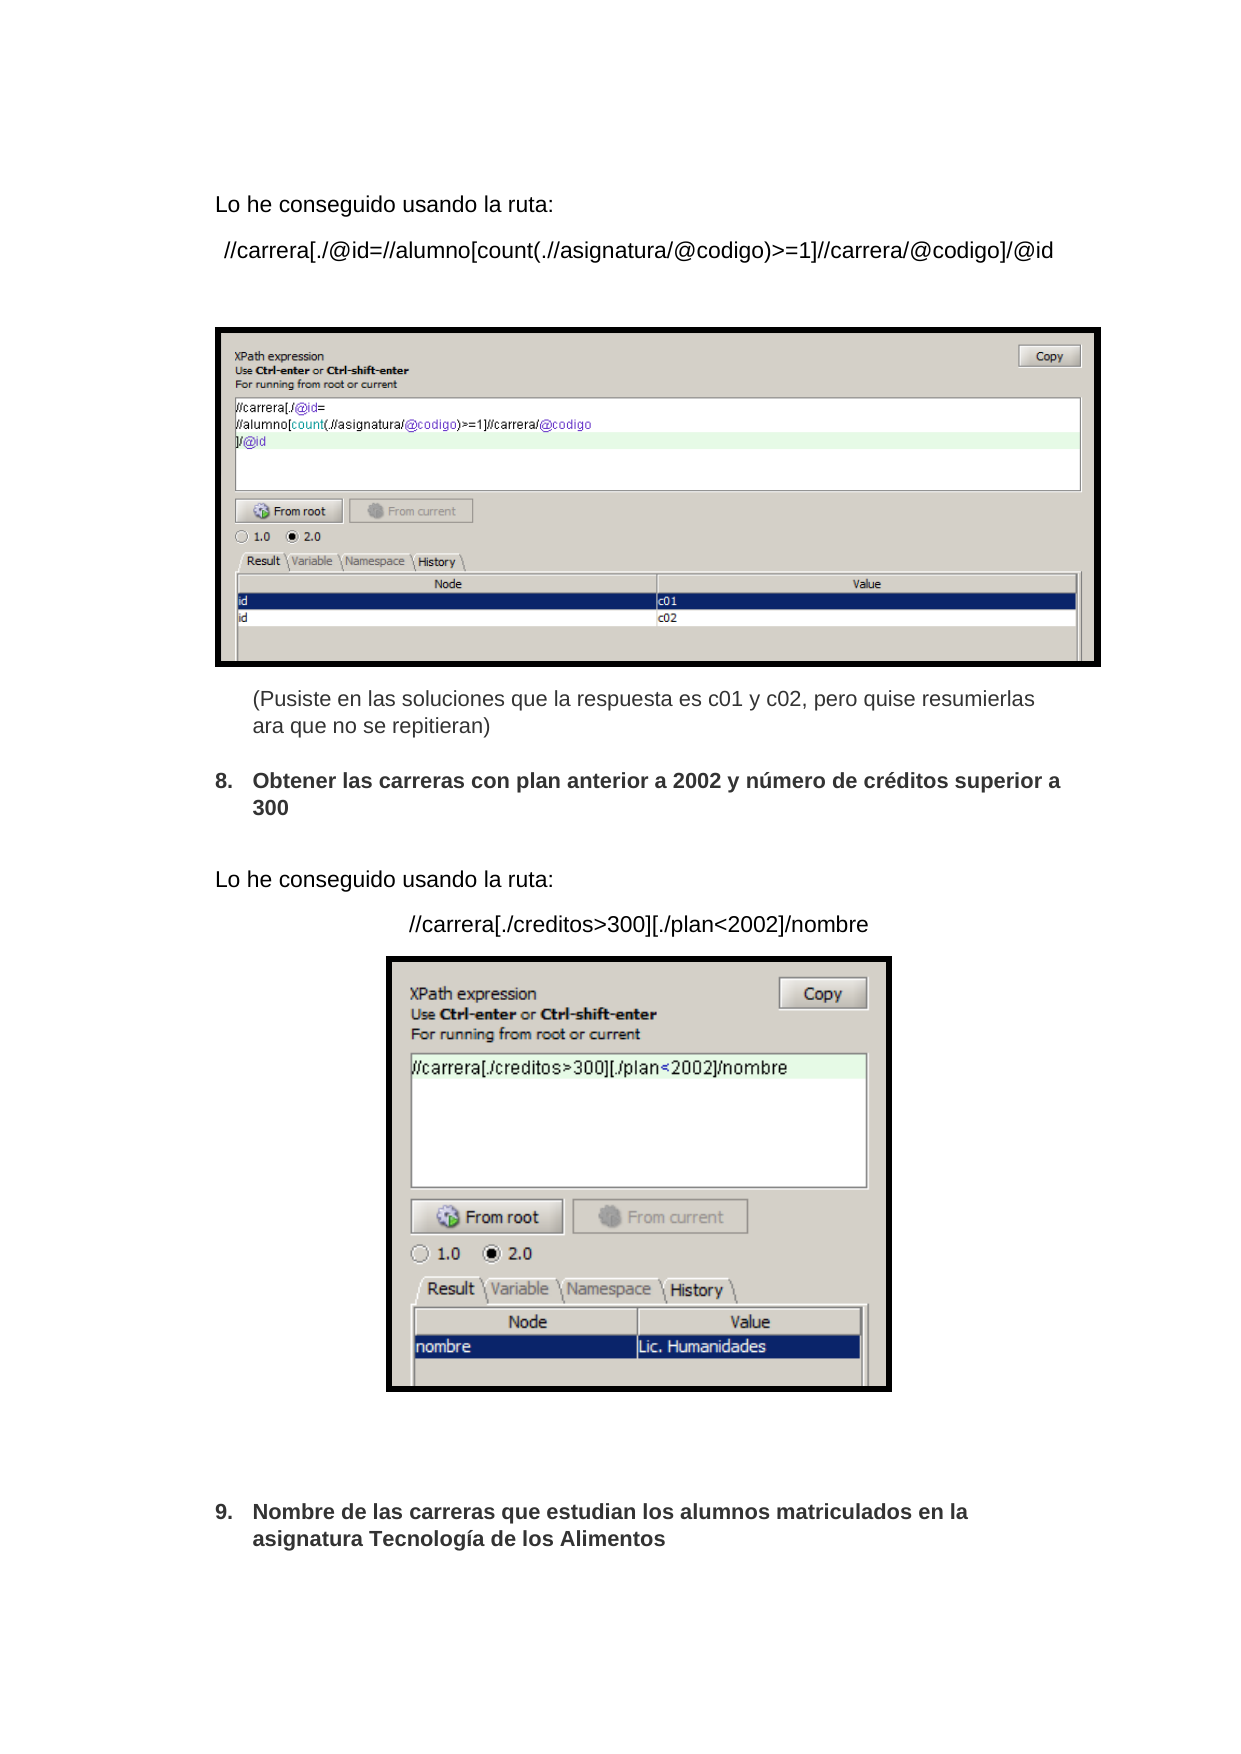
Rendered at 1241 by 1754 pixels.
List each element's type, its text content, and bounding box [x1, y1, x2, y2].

text Lo he conseguido usando la ruta: [215, 866, 1063, 892]
text //carrera[./creditos>300][./plan<2002]/nombre [215, 911, 1063, 937]
picture [221, 333, 1094, 661]
picture [392, 962, 886, 1386]
list Obtener las carreras con plan anterior a 2002 y número de créditos superior a 300 [215, 767, 1063, 820]
list Nombre de las carreras que estudian los alumnos matriculados en la asignatura Tecnología de los Alimentos [215, 1498, 1063, 1551]
list (Pusiste en las soluciones que la respuesta es c01 y c02, pero quise resumierlas ara que no se repitieran) [252, 686, 1063, 738]
text Lo he conseguido usando la ruta: [215, 191, 1063, 218]
text //carrera[./@id=//alumno[count(.//asignatura/@codigo)>=1]//carrera/@codigo]/@id [215, 237, 1063, 263]
